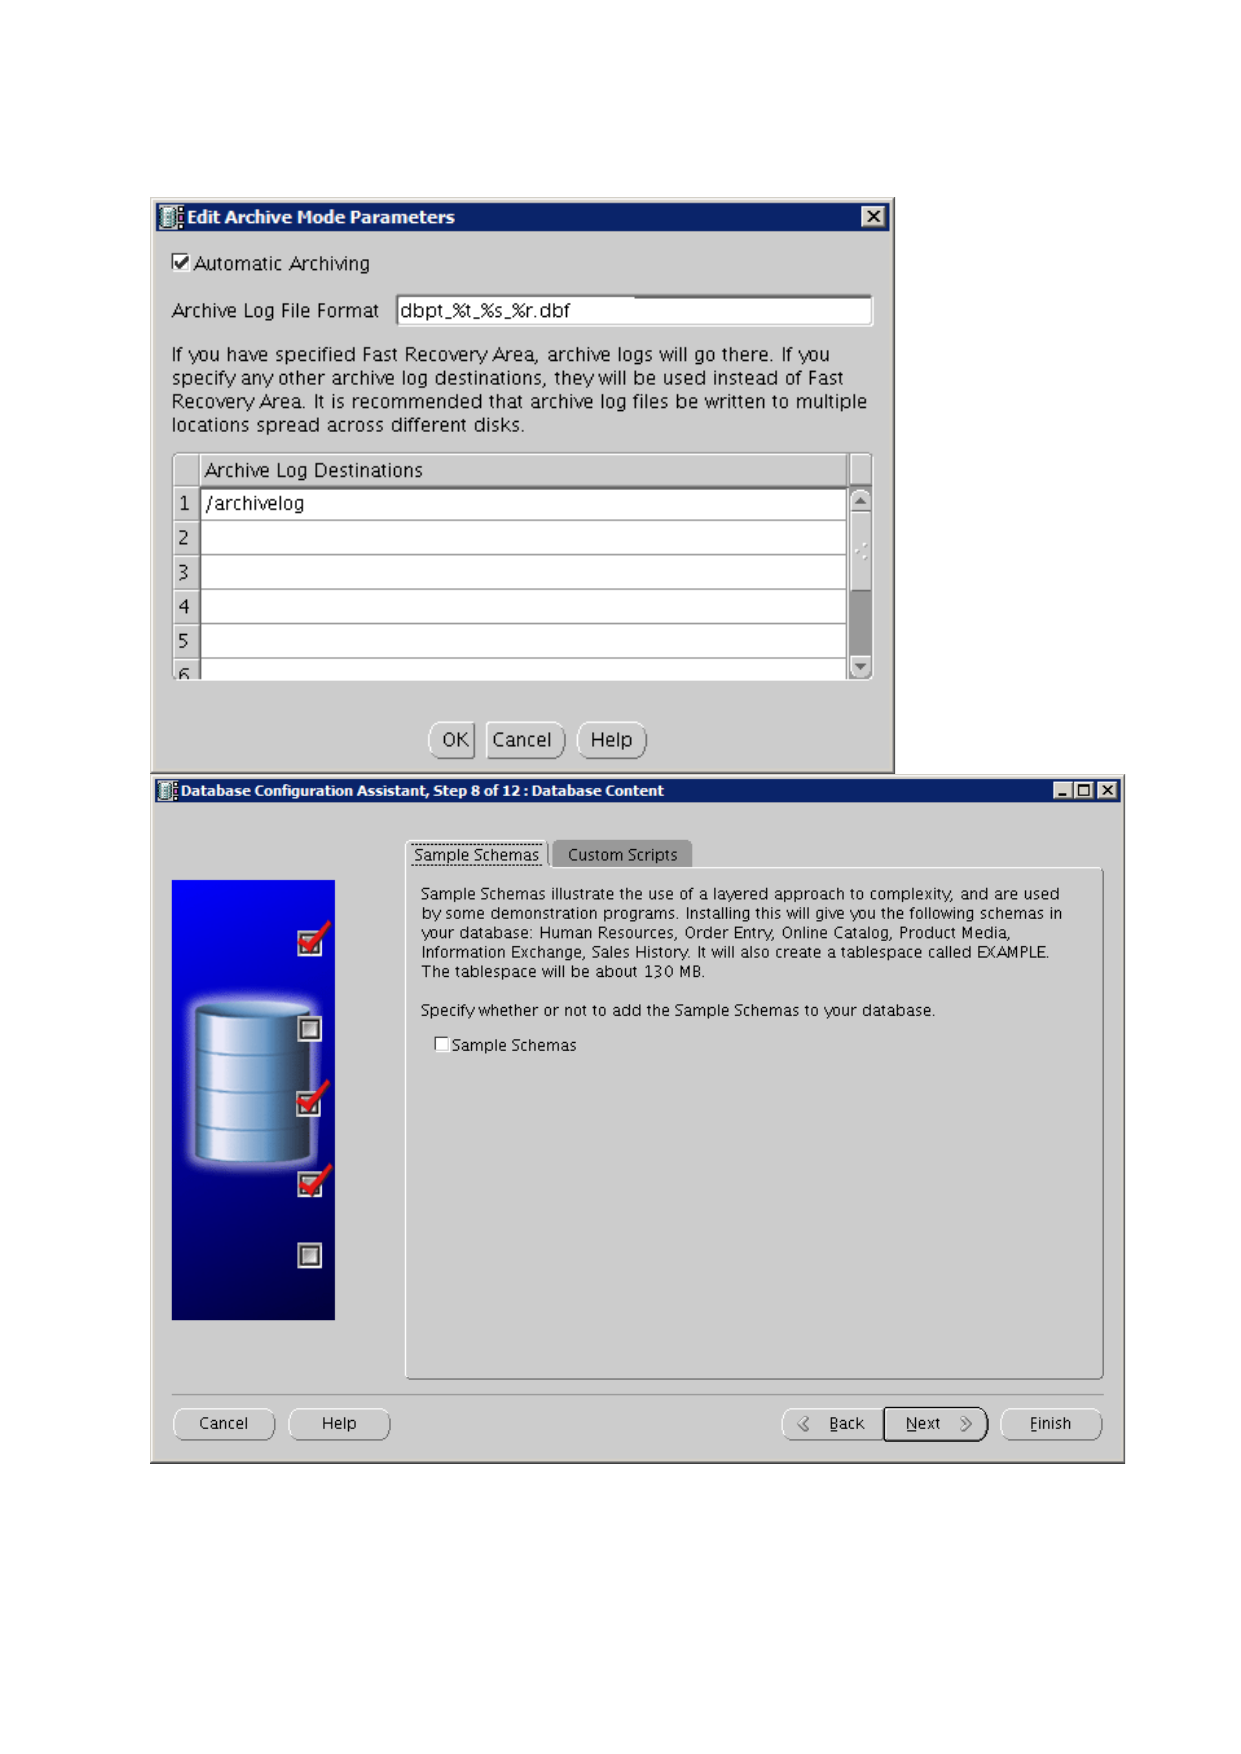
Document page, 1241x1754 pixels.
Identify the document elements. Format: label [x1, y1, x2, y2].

picture [150, 197, 1125, 1464]
